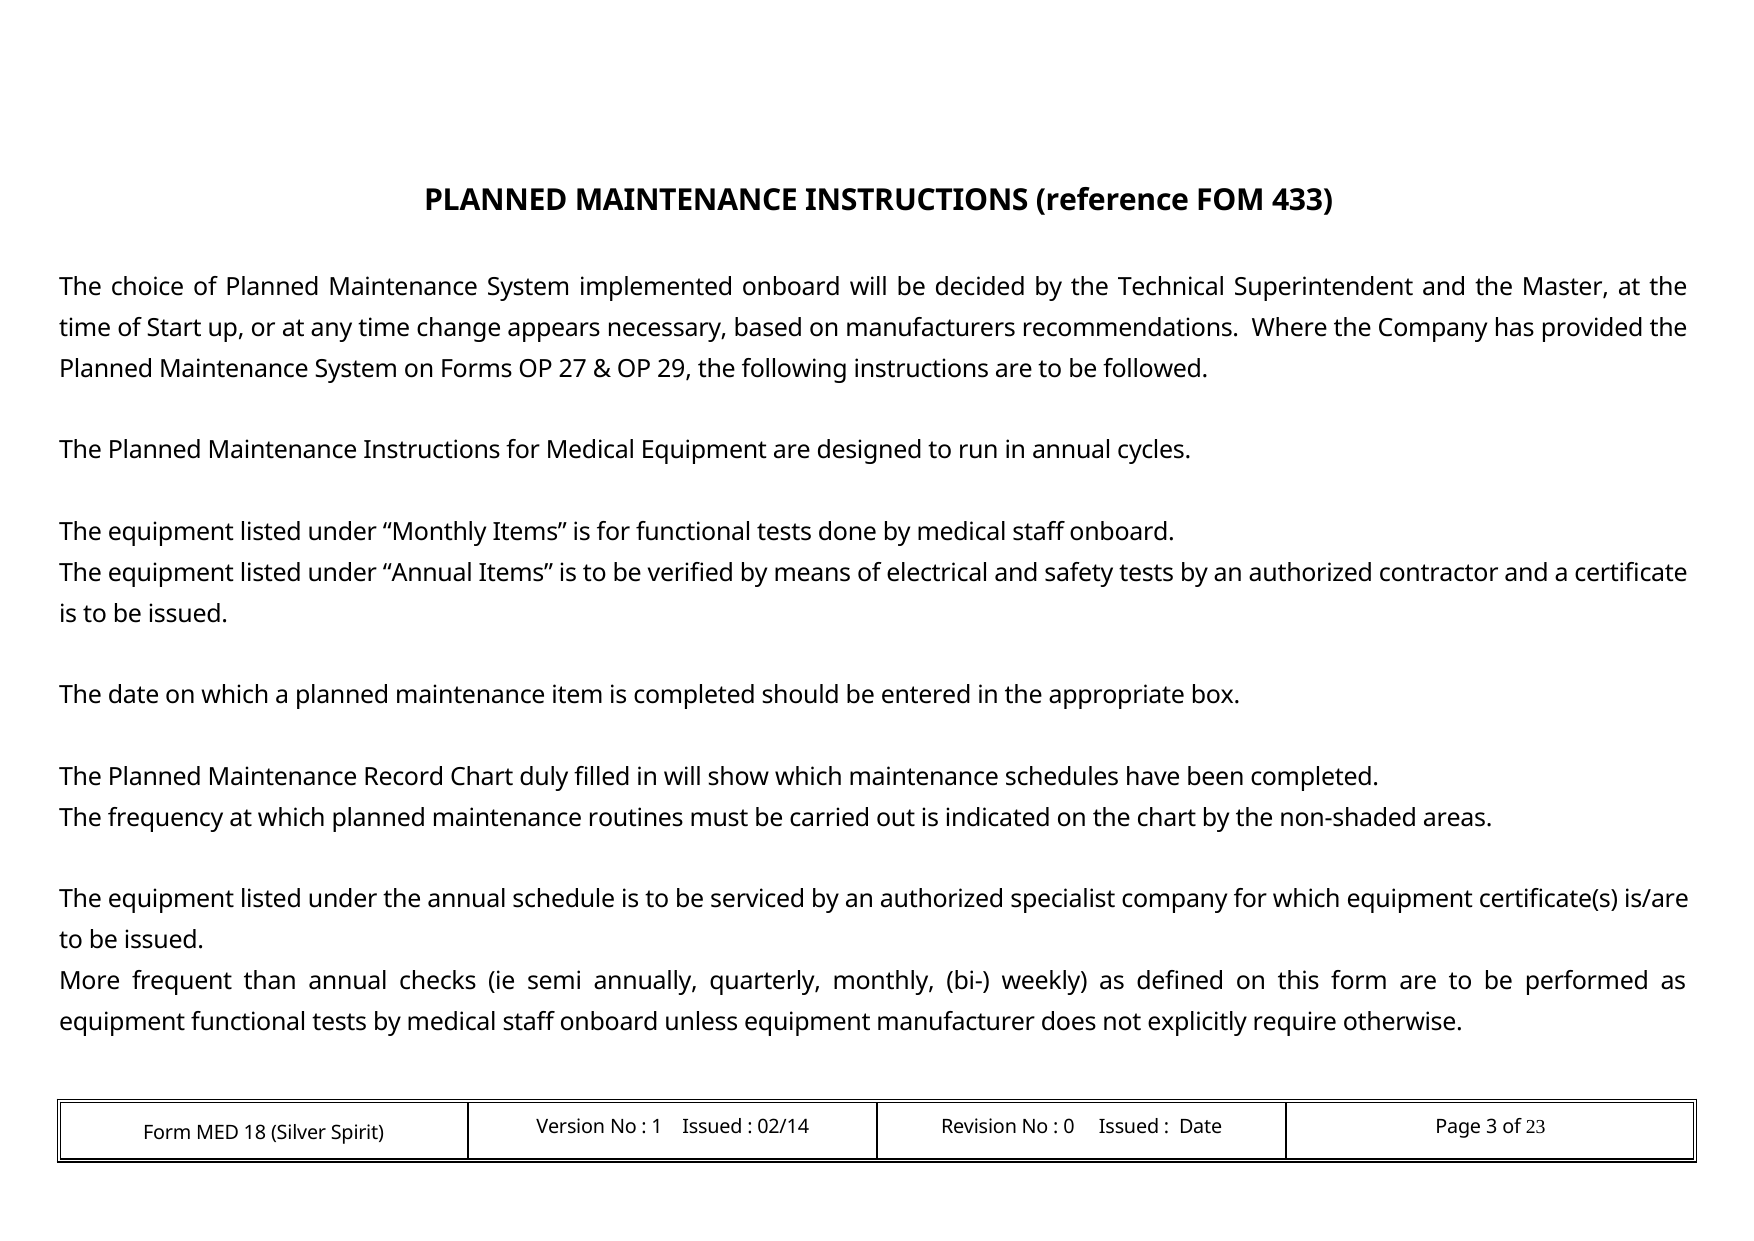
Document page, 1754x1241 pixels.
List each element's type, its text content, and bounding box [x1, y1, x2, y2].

text PLANNED MAINTENANCE INSTRUCTIONS (reference FOM 433) [59, 178, 1698, 219]
text The Planned Maintenance Record Chart duly filled in will show which maintenance schedules have been completed. [59, 758, 1688, 793]
text The equipment listed under “Annual Items” is to be verified by means of electrical and safety tests by an authorized contractor and a certificate is to be issued. [59, 554, 1688, 629]
text The choice of Planned Maintenance System implemented onboard will be decided by the Technical Superintendent and the Master, at the time of Start up, or at any time change appears necessary, based on manufacturers recommendations. Where the Company has provided the Planned Maintenance System on Forms OP 27 & OP 29, the following instructions are to be followed. [59, 268, 1688, 384]
text The Planned Maintenance Instructions for Medical Equipment are designed to run in annual cycles. [59, 432, 1688, 466]
text More frequent than annual checks (ie semi annually, quarterly, monthly, (bi-) weekly) as defined on this form are to be performed as equipment functional tests by medical staff onboard unless equipment manufacturer does not explicitly require otherwise. [59, 963, 1688, 1038]
text The date on which a planned maintenance item is completed should be entered in the appropriate box. [59, 677, 1688, 711]
text The equipment listed under “Monthly Items” is for functional tests done by medical staff onboard. [59, 513, 1459, 548]
text The equipment listed under the annual schedule is to be serviced by an authorized specialist company for which equipment certificate(s) is/are to be issued. [59, 881, 1688, 956]
text The frequency at which planned maintenance routines must be carried out is indicated on the chart by the non-shaded areas. [59, 799, 1688, 833]
